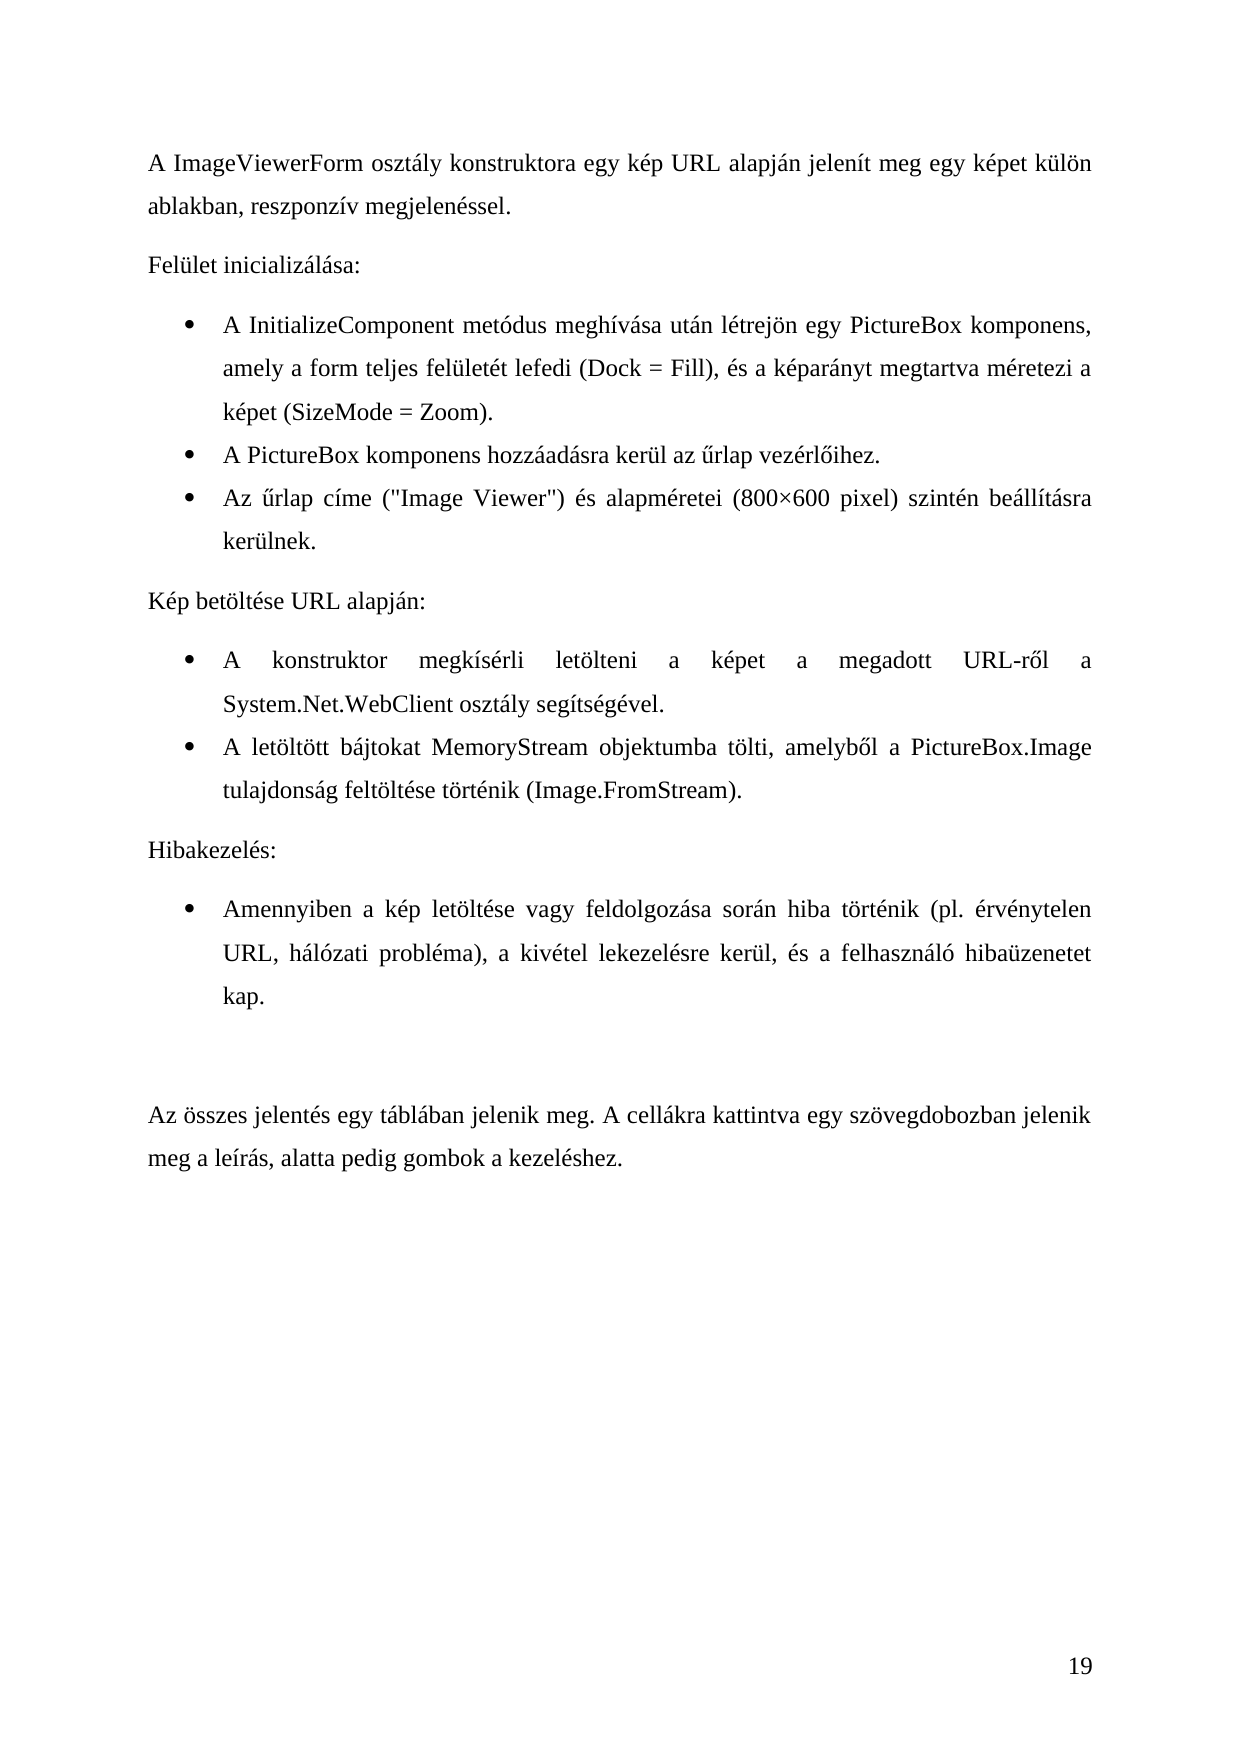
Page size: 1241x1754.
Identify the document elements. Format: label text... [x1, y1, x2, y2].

text A ImageViewerForm osztály konstruktora egy kép URL alapján jelenít meg egy képet külön ablakban, reszponzív megjelenéssel. [148, 148, 1093, 219]
list A letöltött bájtokat MemoryStream objektumba tölti, amelyből a PictureBox.Image tulajdonság feltöltése történik (Image.FromStream). [185, 732, 1093, 804]
list A konstruktor megkísérli letölteni a képet a megadott URL-ről a System.Net.WebClient osztály segítségével. [185, 646, 1093, 717]
list Az űrlap címe ("Image Viewer") és alapméretei (800×600 pixel) szintén beállításra kerülnek. [185, 483, 1093, 555]
list Amennyiben a kép letöltése vagy feldolgozása során hiba történik (pl. érvénytelen URL, hálózati probléma), a kivétel lekezelésre kerül, és a felhasználó hibaüzenetet kap. [185, 894, 1093, 1009]
list A InitializeComponent metódus meghívása után létrejön egy PictureBox komponens, amely a form teljes felületét lefedi (Dock = Fill), és a képarányt megtartva méretezi a képet (SizeMode = Zoom). [185, 310, 1093, 425]
text Az összes jelentés egy táblában jelenik meg. A cellákra kattintva egy szövegdobozban jelenik meg a leírás, alatta pedig gombok a kezeléshez. [148, 1100, 1093, 1172]
text Kép betöltése URL alapján: [148, 586, 1093, 614]
text Hibakezelés: [148, 835, 1093, 863]
text Felület inicializálása: [148, 251, 1093, 279]
list A PictureBox komponens hozzáadásra kerül az űrlap vezérlőihez. [185, 440, 1093, 468]
